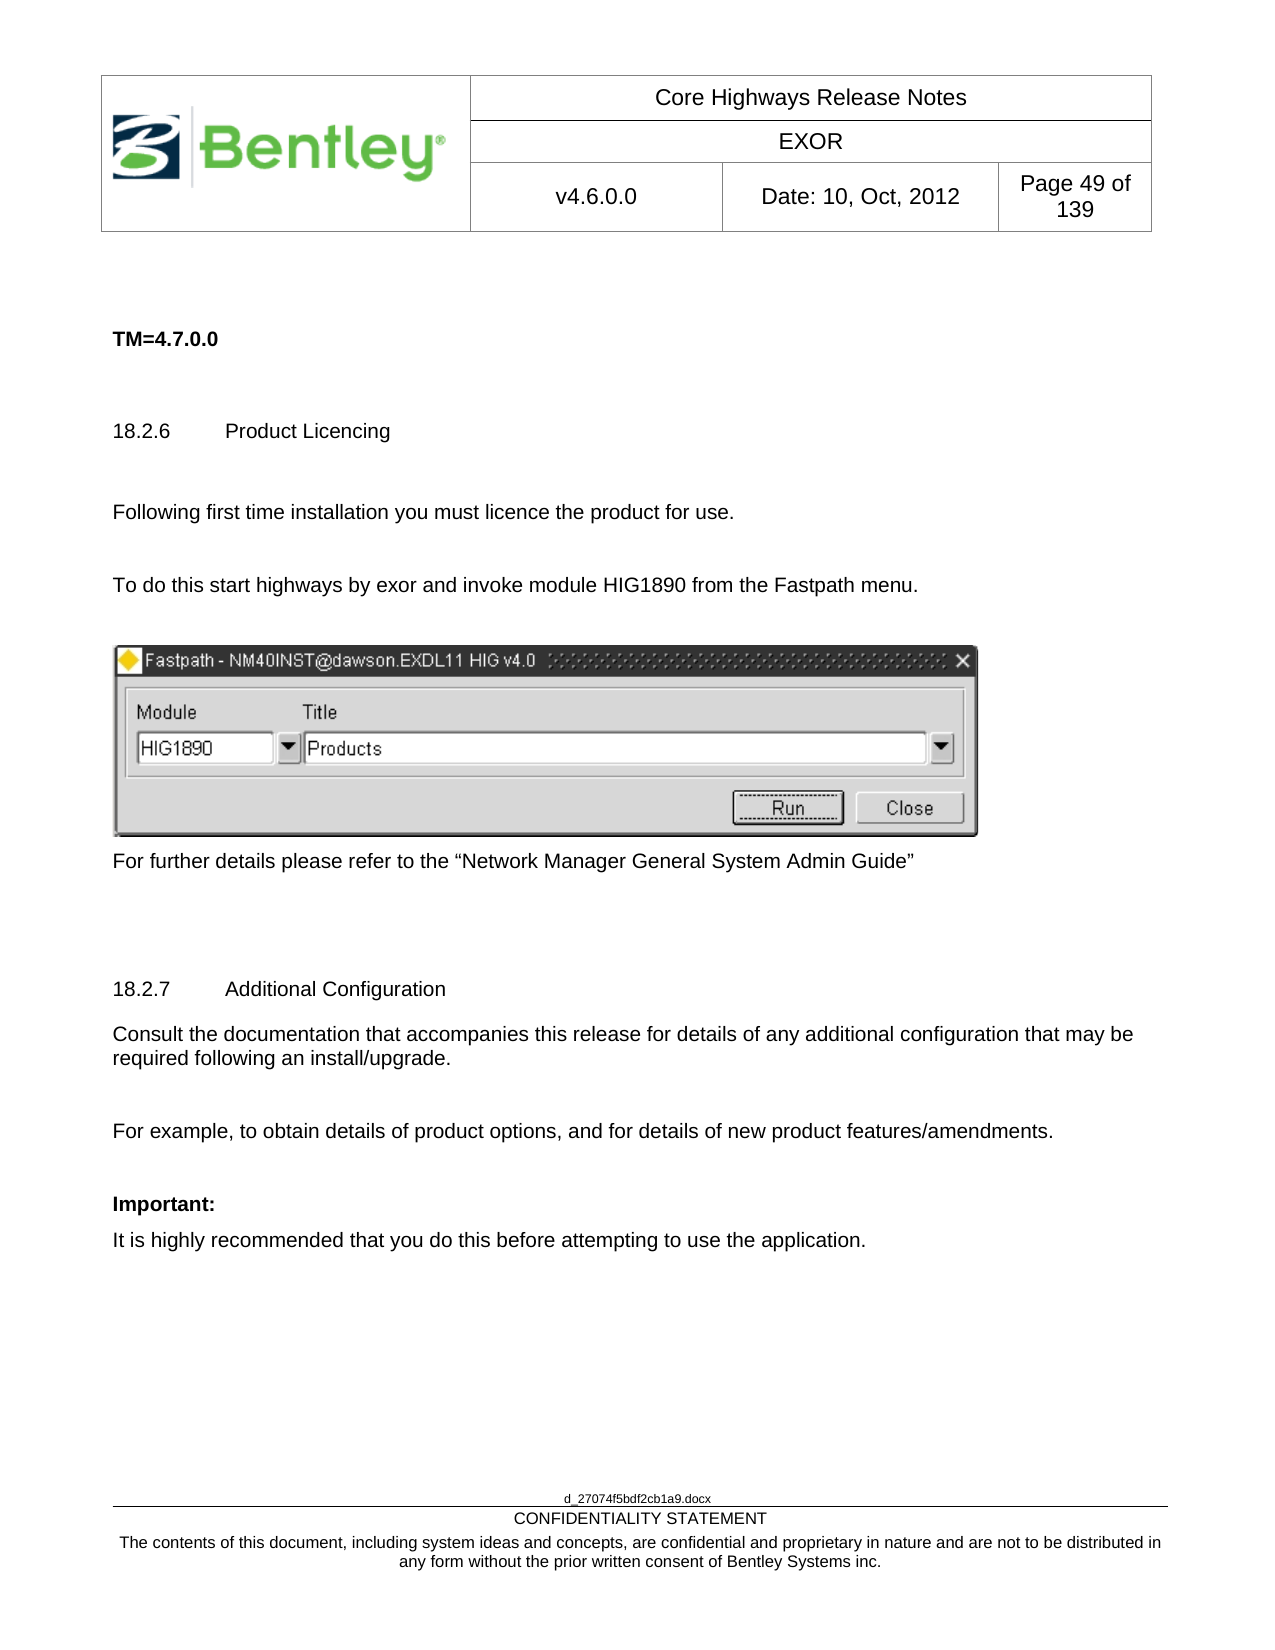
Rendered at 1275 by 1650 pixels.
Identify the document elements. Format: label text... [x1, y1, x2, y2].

text To do this start highways by exor and invoke module HIG1890 from the Fastpath menu. [112, 573, 1162, 597]
text Important: [112, 1191, 1162, 1215]
subtitle Product Licencing [112, 418, 1162, 442]
text It is highly recommended that you do this before attempting to use the application. [112, 1228, 1162, 1252]
text For further details please refer to the “Network Manager General System Admin Guide” [112, 849, 1162, 873]
picture [112, 645, 979, 837]
text For example, to obtain details of product options, and for details of new product features/amendments. [112, 1118, 1162, 1142]
subtitle Additional Configuration [112, 977, 1162, 1001]
text Following first time installation you must licence the product for use. [112, 500, 1162, 524]
text TM=4.7.0.0 [112, 327, 1162, 351]
text Consult the documentation that accompanies this release for details of any additional configuration that may be required following an install/upgrade. [112, 1022, 1162, 1069]
picture [112, 106, 446, 188]
